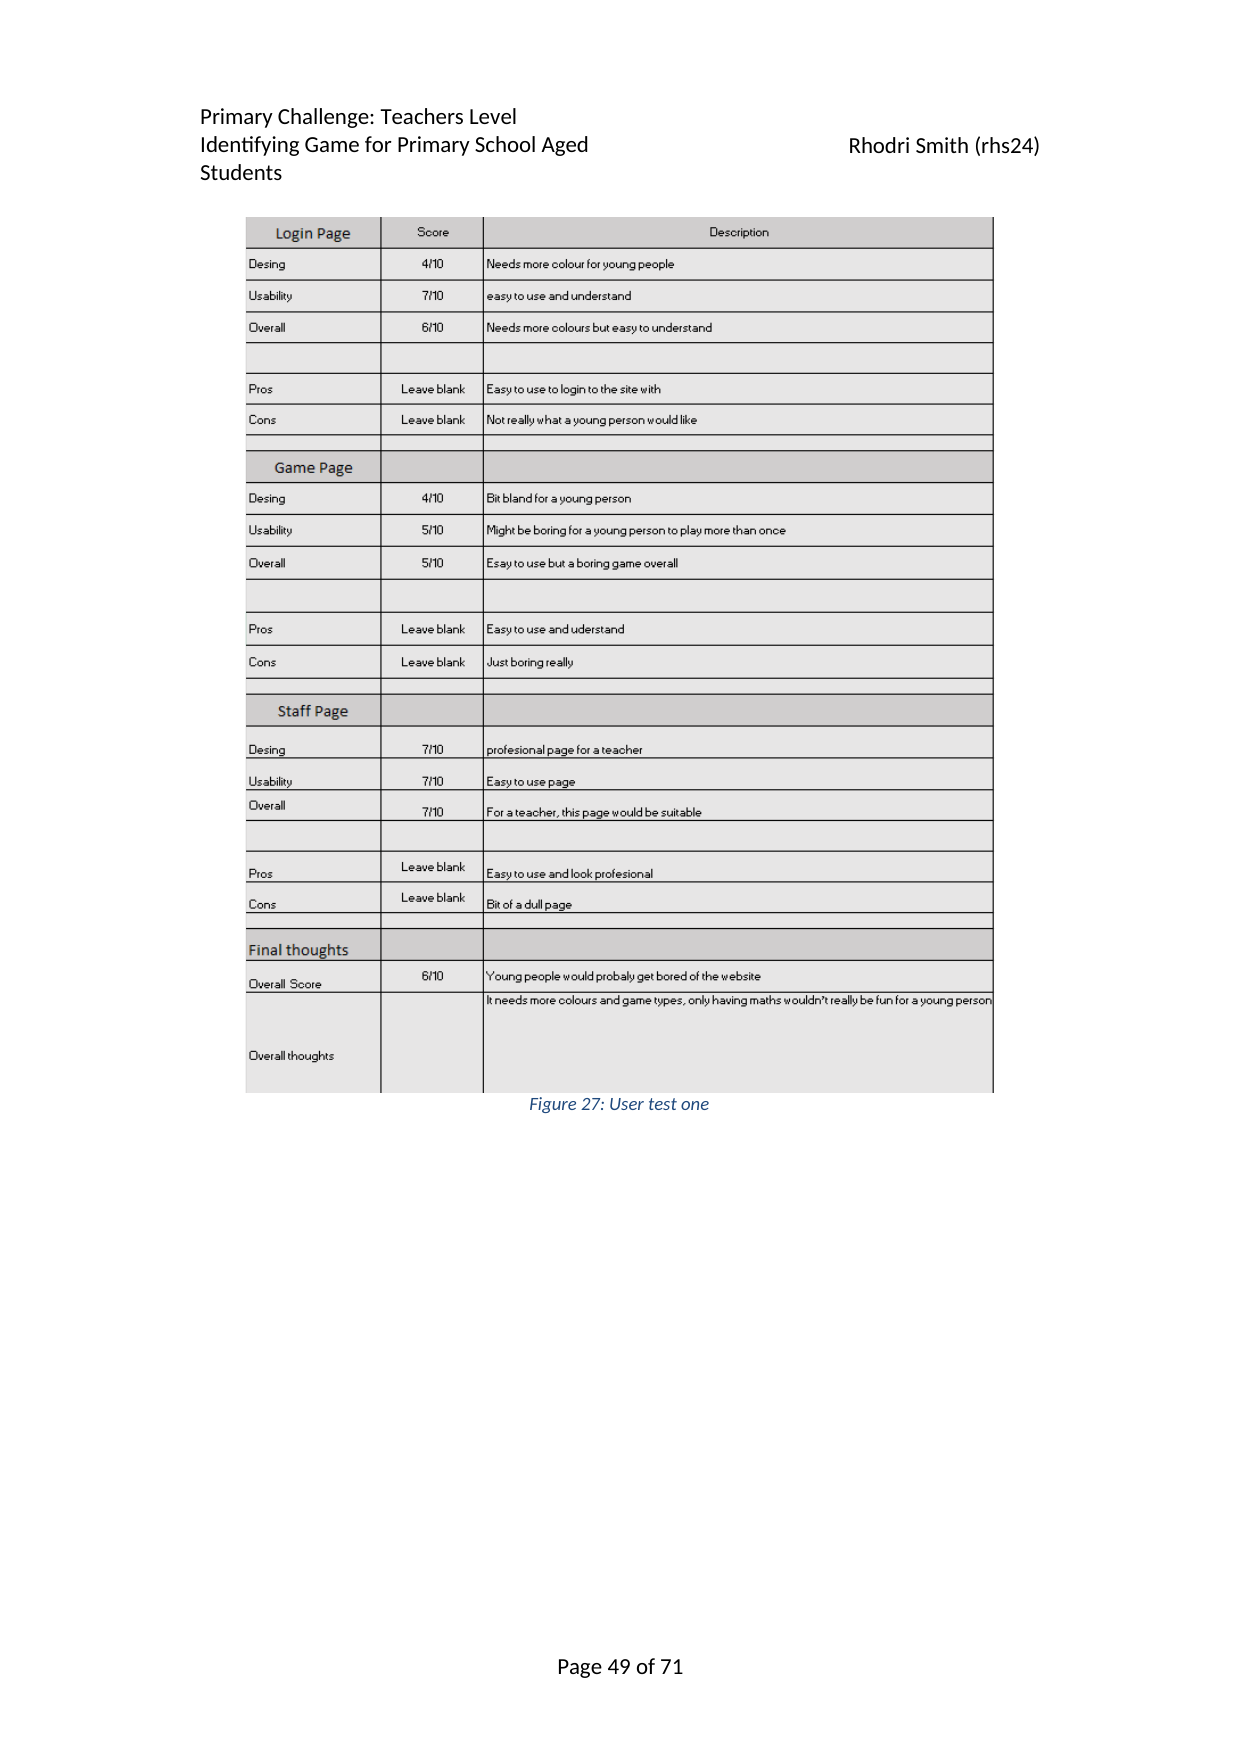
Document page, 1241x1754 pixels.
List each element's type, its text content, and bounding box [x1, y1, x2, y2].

picture [245, 217, 995, 1093]
text Figure 27: User test one [187, 1092, 1053, 1115]
